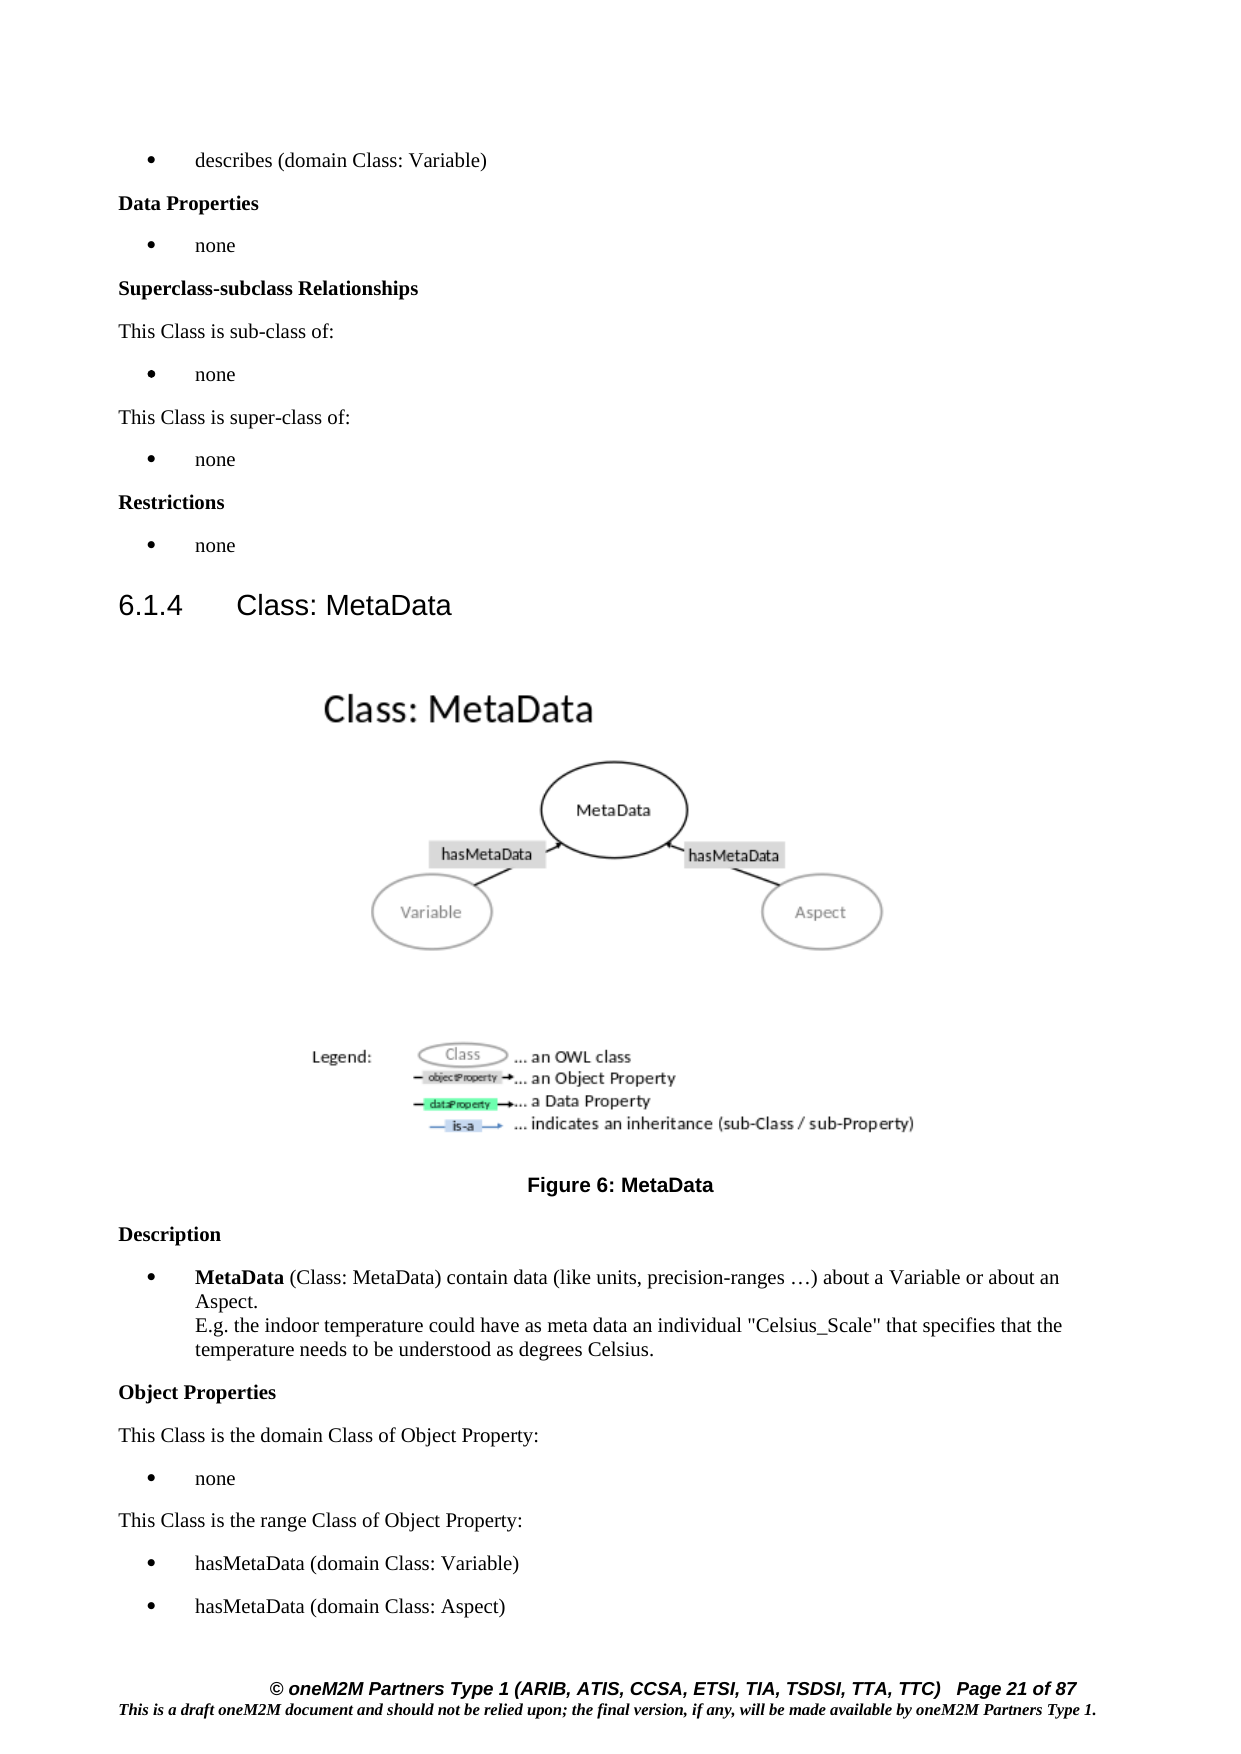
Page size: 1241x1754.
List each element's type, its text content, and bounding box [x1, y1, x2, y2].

text none [148, 233, 1122, 257]
text none [148, 1466, 1122, 1489]
text hasMetaData (domain Class: Variable) [148, 1551, 1122, 1575]
text describes (domain Class: Variable) [148, 148, 1122, 172]
text hasMetaData (domain Class: Aspect) [148, 1594, 1122, 1618]
text This Class is the range Class of Object Property: [118, 1508, 1122, 1532]
text Restrictions [118, 490, 1122, 514]
text none [148, 533, 1122, 557]
text Data Properties [118, 191, 1122, 214]
text Superclass-subclass Relationships [118, 276, 1122, 300]
text This Class is super-class of: [118, 404, 1122, 429]
text none [148, 447, 1122, 471]
subtitle 6.1.4 Class: MetaData [118, 588, 1122, 622]
text Description [118, 1222, 1122, 1246]
text Figure 6: MetaData [118, 1173, 1122, 1197]
text MetaData (Class: MetaData) contain data (like units, precision-ranges …) about a Variable or about an Aspect. E.g. the indoor temperature could have as meta data an individual "Celsius_Scale" that specifies that the temperature needs to be understood as degrees Celsius. [148, 1265, 1122, 1361]
text none [148, 362, 1122, 386]
text This Class is the domain Class of Object Property: [118, 1423, 1122, 1447]
text Object Properties [118, 1380, 1122, 1404]
text This Class is sub-class of: [118, 319, 1122, 343]
